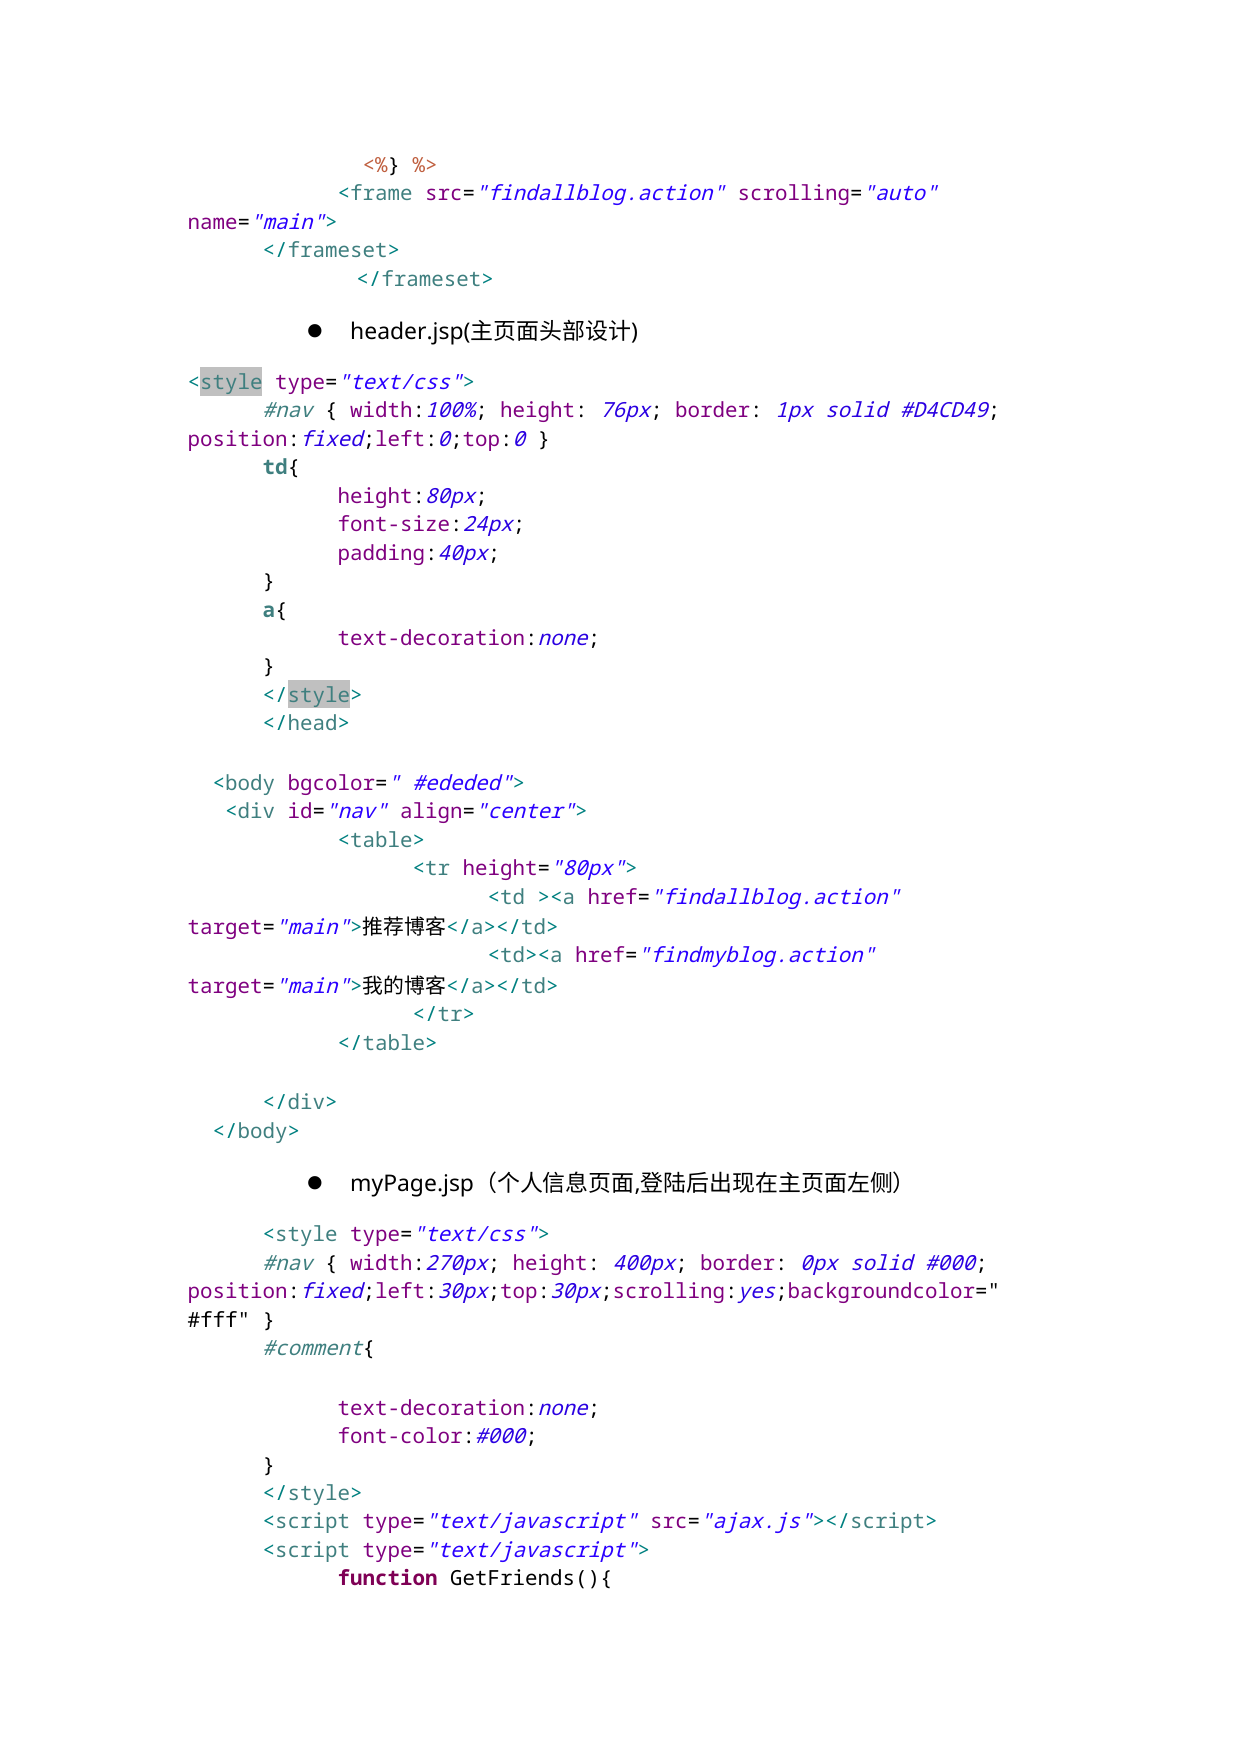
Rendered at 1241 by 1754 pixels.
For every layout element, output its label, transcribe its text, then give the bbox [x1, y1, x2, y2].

text </table> [187, 1028, 1053, 1056]
text </tr> [187, 999, 1053, 1028]
text #nav { width:100%; height: 76px; border: 1px solid #D4CD49; position:fixed;left:0;top:0 } [187, 396, 1053, 452]
text <td><a href="findmyblog.action" target="main">我的博客</a></td> [187, 941, 1053, 999]
text <style type="text/css"> [262, 367, 1053, 396]
list myPage.jsp（个人信息页面,登陆后出现在主页面左侧） [306, 1165, 1053, 1198]
text <div id="nav" align="center"> [187, 797, 1053, 825]
text padding:40px; [187, 538, 1053, 566]
text </frameset> [306, 264, 1053, 292]
text text-decoration:none; [187, 1393, 1053, 1421]
text text-decoration:none; [187, 623, 1053, 652]
text </style> [187, 1478, 1053, 1507]
text <%} %> [187, 150, 1053, 178]
text height:80px; [187, 481, 1053, 509]
text <frame src="findallblog.action" scrolling="auto" name="main"> [187, 178, 1053, 235]
text <style type="text/css"> [187, 1219, 1053, 1248]
text a{ [187, 595, 1053, 623]
list header.jsp(主页面头部设计) [306, 313, 1053, 346]
text #comment{ [187, 1333, 1053, 1362]
text </style> [187, 680, 288, 708]
text </head> [187, 708, 1053, 737]
text <tr height="80px"> [187, 853, 1053, 882]
text } [187, 1450, 1053, 1478]
text <script type="text/javascript" src="ajax.js"></script> [187, 1507, 1053, 1535]
text <td ><a href="findallblog.action" target="main">推荐博客</a></td> [187, 882, 1053, 941]
text } [187, 652, 1053, 680]
text <table> [187, 825, 1053, 853]
text font-size:24px; [187, 509, 1053, 538]
text } [187, 566, 1053, 595]
text <script type="text/javascript"> [187, 1535, 1053, 1563]
text </div> [187, 1087, 1053, 1116]
text font-color:#000; [187, 1421, 1053, 1450]
text function GetFriends(){ [187, 1563, 1053, 1592]
text </style> [350, 680, 1053, 708]
text #nav { width:270px; height: 400px; border: 0px solid #000; position:fixed;left:30px;top:30px;scrolling:yes;backgroundcolor=" #fff" } [187, 1248, 1053, 1333]
text td{ [187, 452, 1053, 481]
text </frameset> [187, 235, 1053, 264]
text </body> [187, 1116, 1053, 1144]
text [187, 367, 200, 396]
text <body bgcolor=" #ededed"> [187, 768, 1053, 797]
